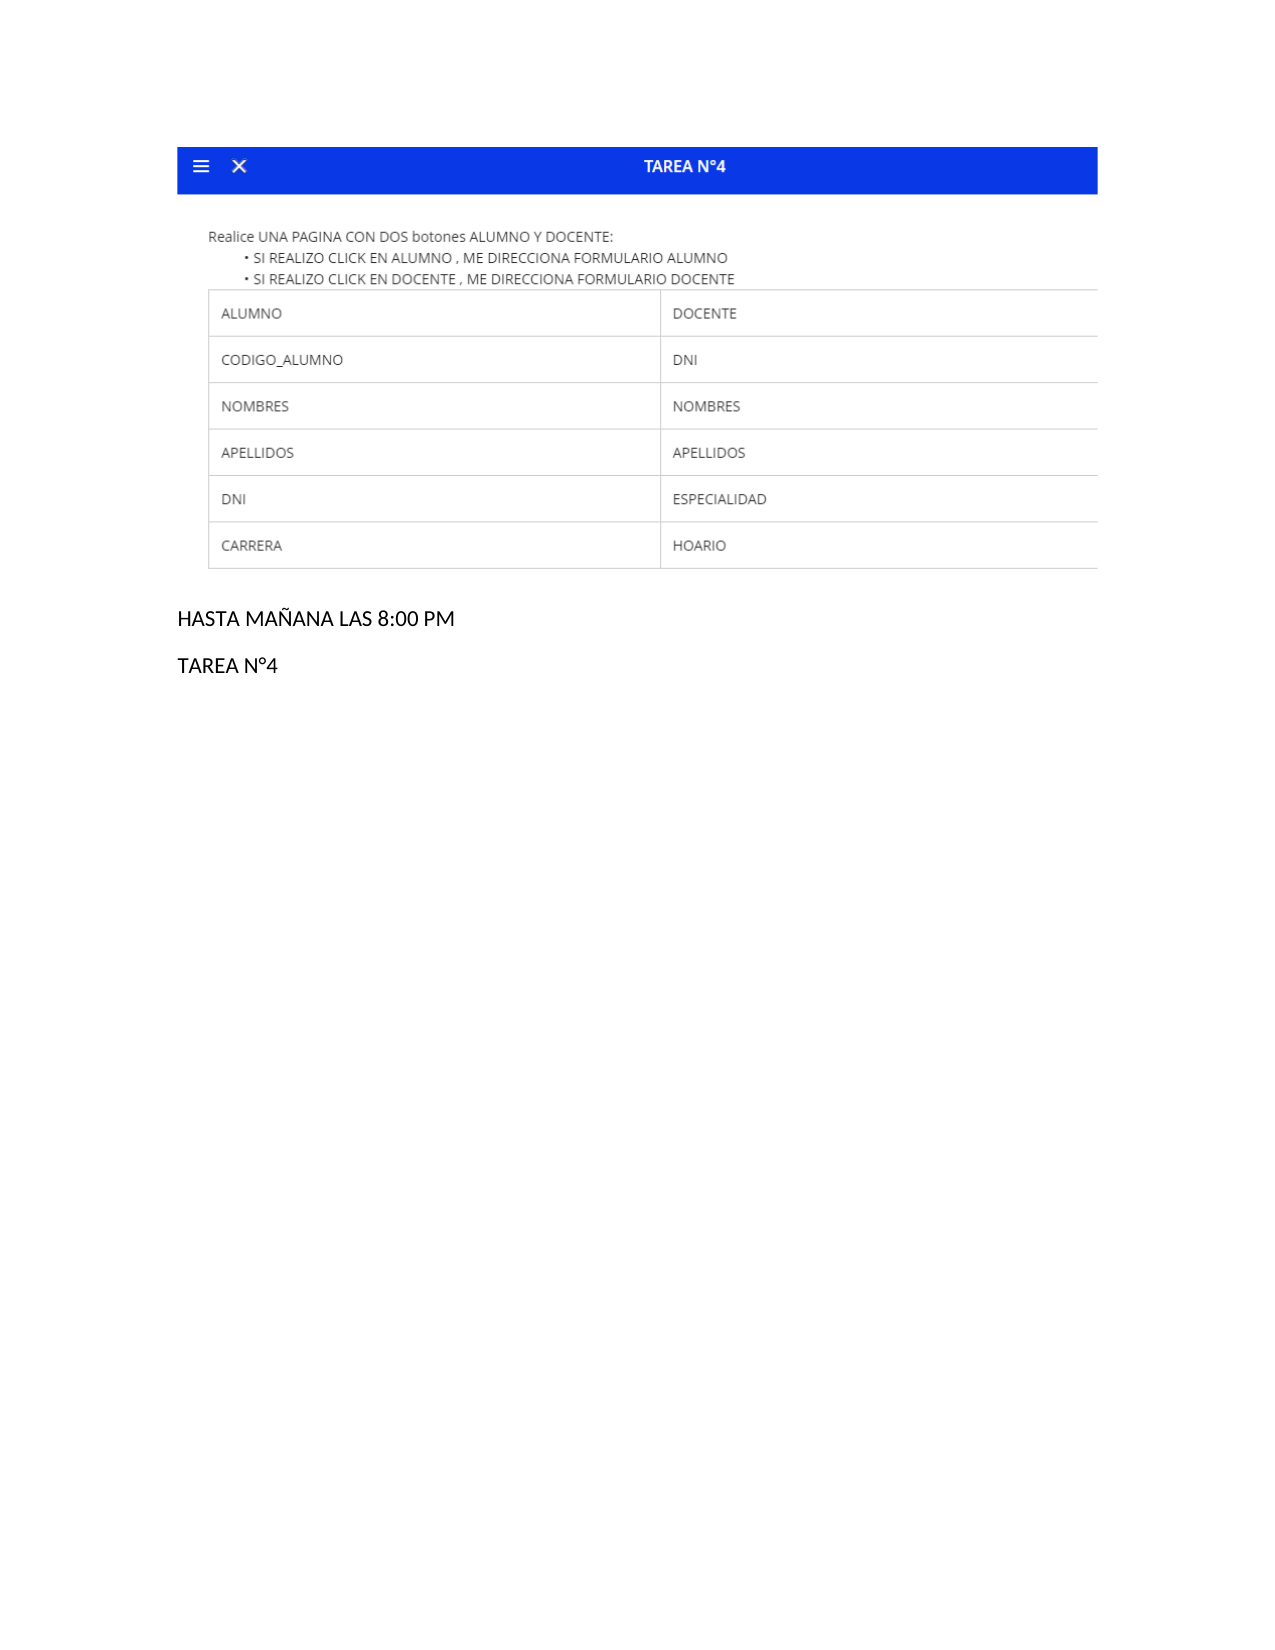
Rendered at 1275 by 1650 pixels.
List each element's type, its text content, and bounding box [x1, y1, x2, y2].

picture [177, 147, 1098, 586]
text TAREA N°4 [177, 651, 1098, 679]
text HASTA MAÑANA LAS 8:00 PM [177, 604, 1098, 632]
